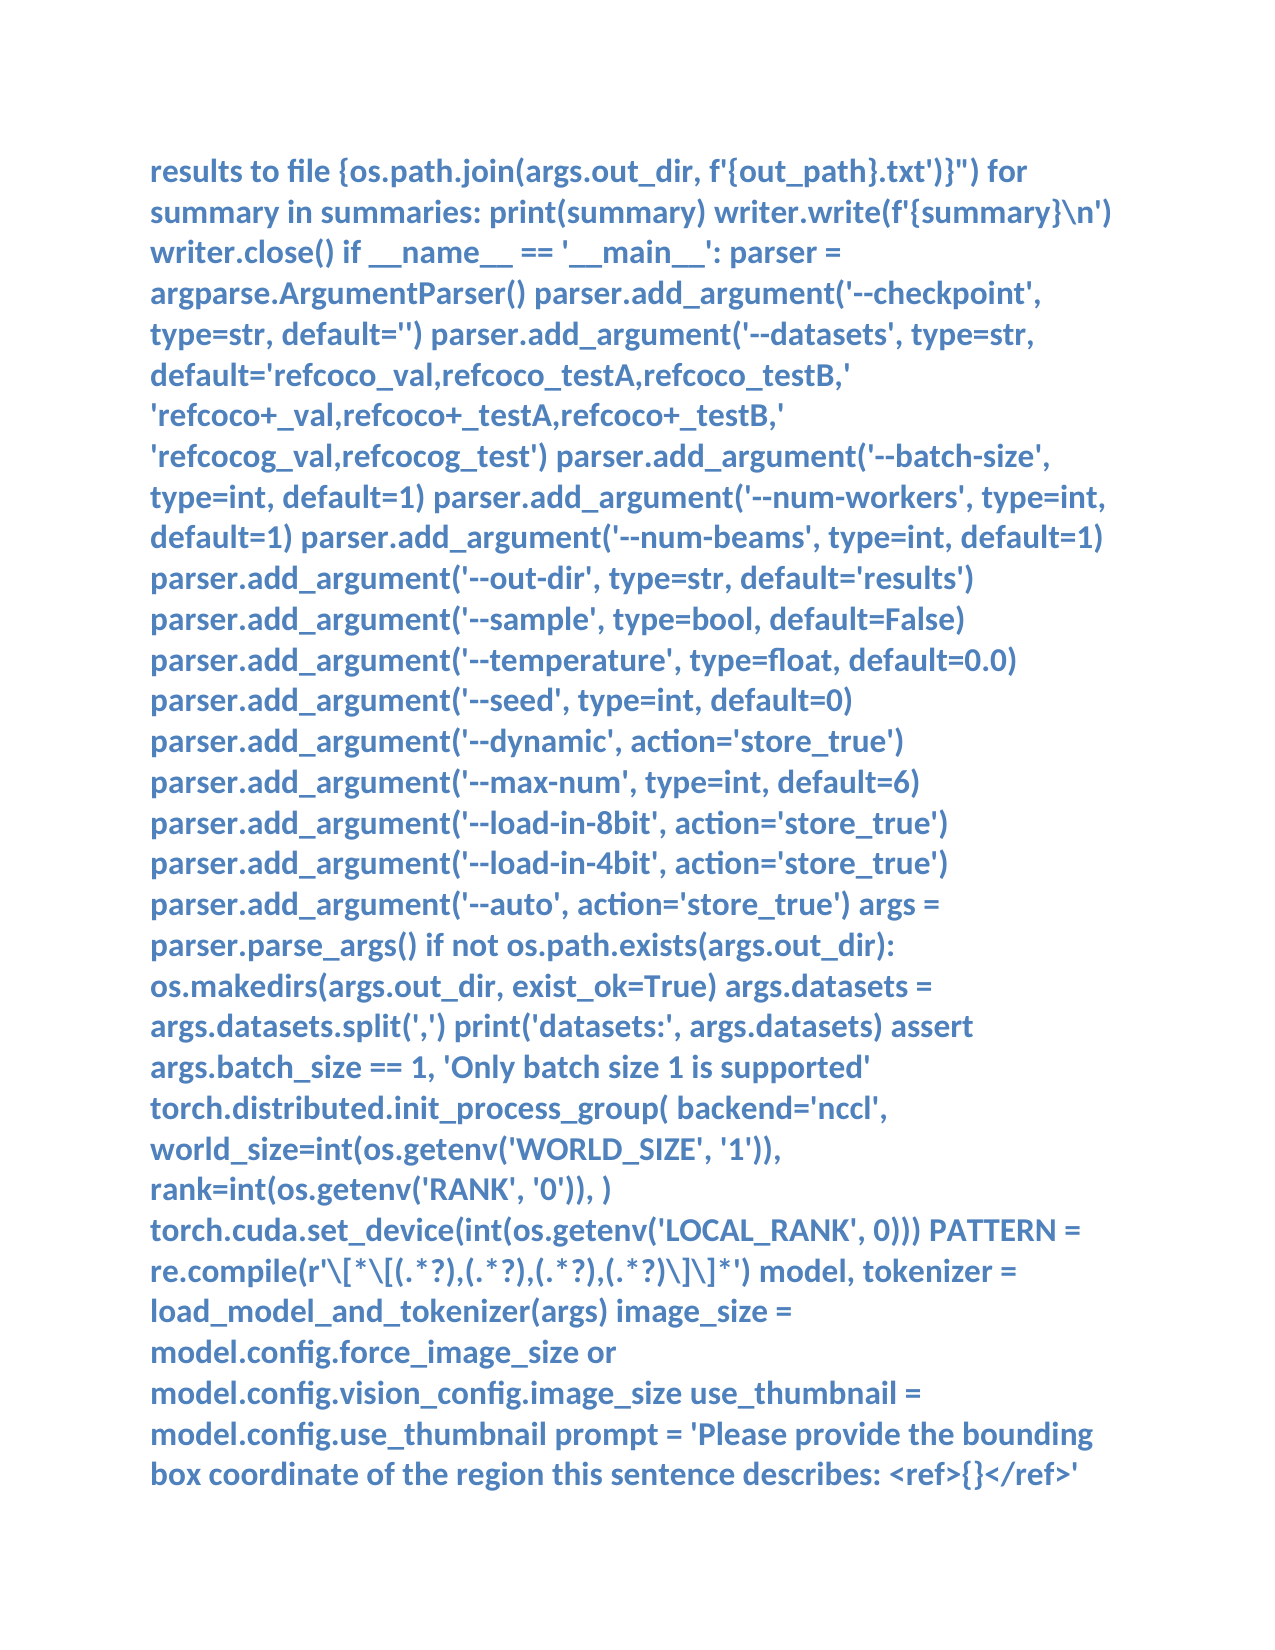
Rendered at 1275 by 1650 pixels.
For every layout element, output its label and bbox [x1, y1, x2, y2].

subtitle [150, 150, 1125, 1494]
